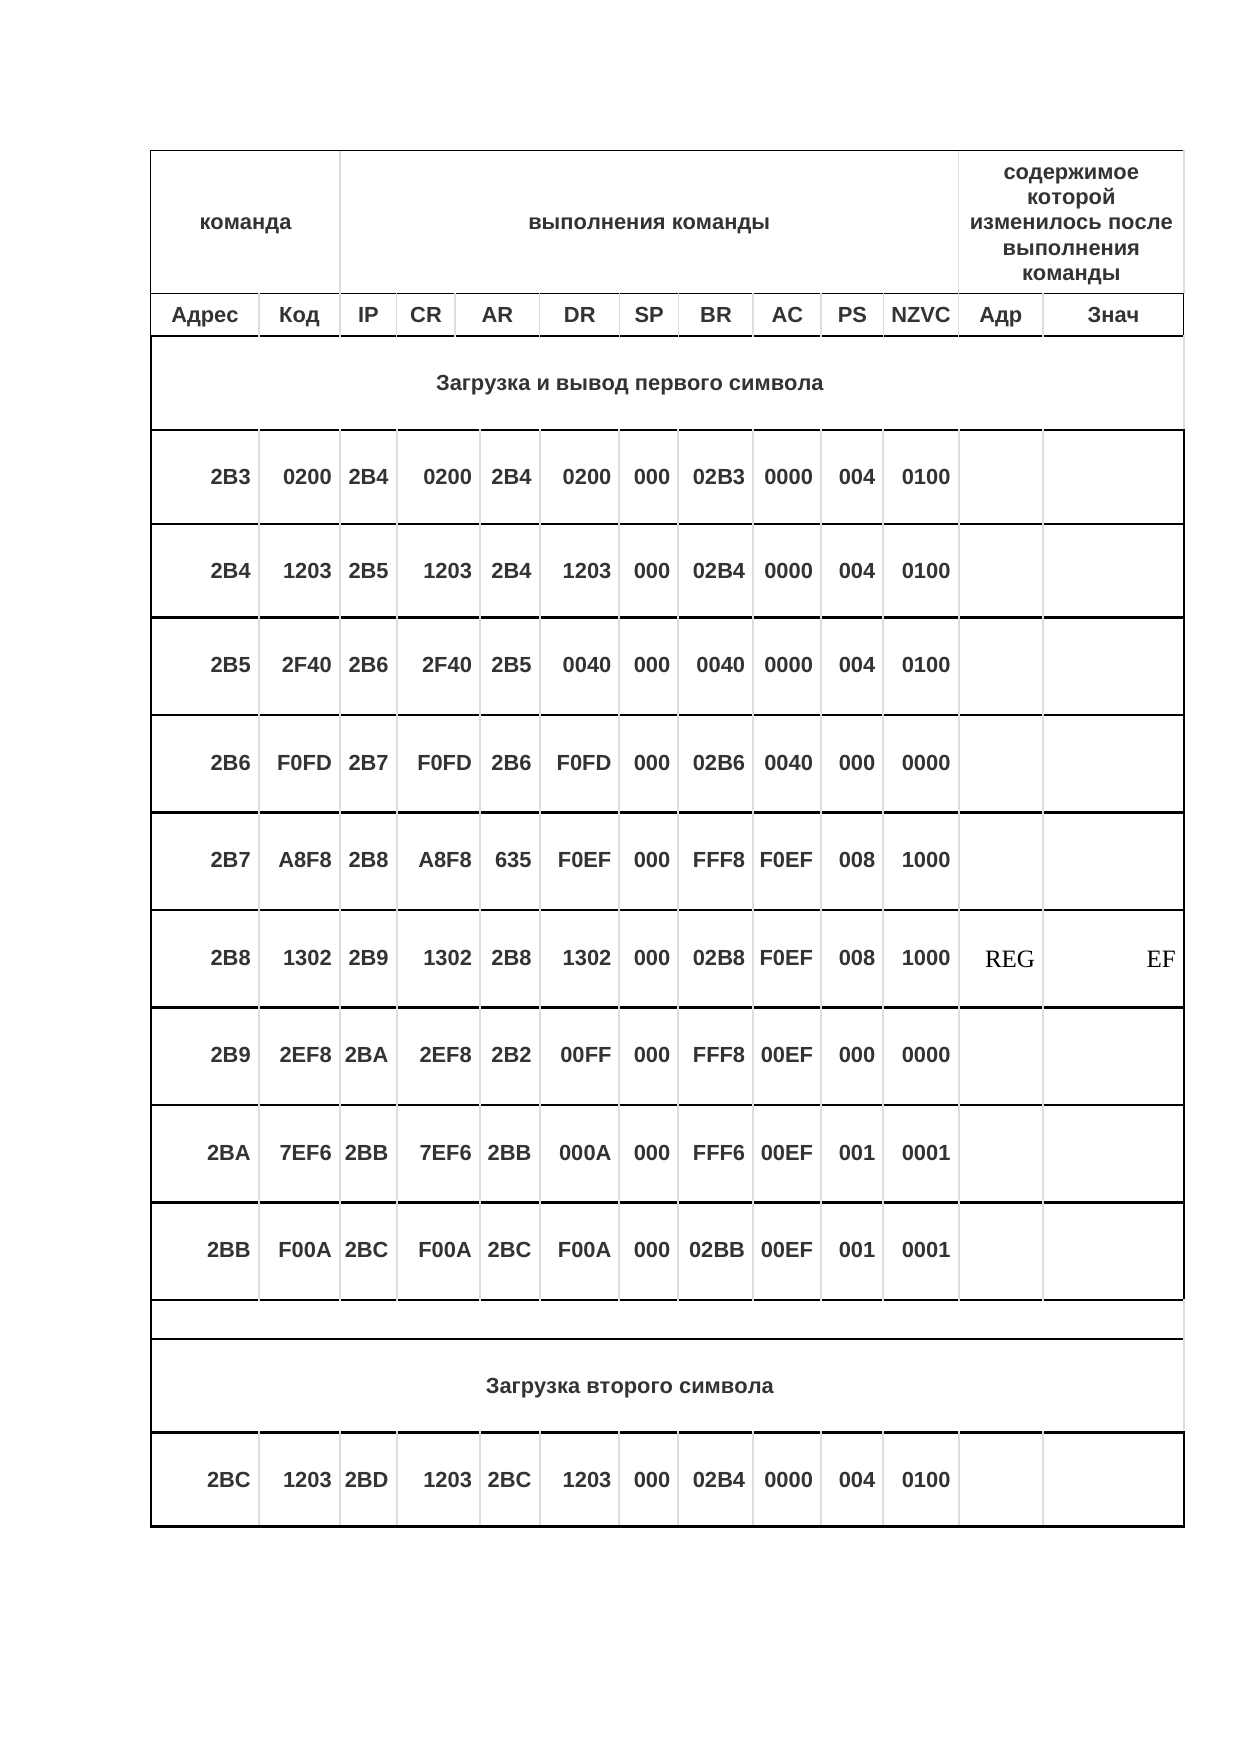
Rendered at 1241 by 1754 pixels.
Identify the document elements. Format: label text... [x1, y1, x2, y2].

table_cell [960, 1434, 1042, 1525]
table_cell 02B4 [679, 525, 752, 616]
table_cell 0000 [754, 431, 820, 522]
table_cell 004 [822, 431, 882, 522]
table_cell Загрузка и вывод первого символа [152, 337, 1183, 428]
table_cell NZVC [884, 294, 958, 334]
table_cell 000 [620, 814, 677, 909]
table_cell [152, 1301, 1183, 1337]
table_cell 2B8 [152, 911, 258, 1006]
table_cell 0200 [541, 431, 618, 522]
table_cell 1203 [541, 525, 618, 616]
table_cell 00FF [541, 1009, 618, 1104]
table_cell 2B5 [152, 619, 258, 714]
table_cell 02B3 [679, 431, 752, 522]
table_cell 000 [620, 1009, 677, 1104]
table_cell [1044, 1434, 1183, 1525]
table_cell 2B8 [481, 911, 539, 1006]
table_cell [1044, 619, 1183, 714]
table_cell PS [822, 294, 883, 334]
table_cell [1044, 525, 1183, 616]
table_cell 0200 [260, 431, 339, 522]
table_cell 2F40 [398, 619, 479, 714]
table_cell AC [754, 294, 820, 334]
table_cell F0EF [541, 814, 618, 909]
table_cell [960, 716, 1042, 811]
table_cell 02B4 [679, 1434, 752, 1525]
table_cell F0FD [541, 716, 618, 811]
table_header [341, 151, 958, 293]
table_cell FFF8 [679, 814, 752, 909]
table_cell 1000 [884, 814, 958, 909]
table_cell 004 [822, 619, 882, 714]
table_cell 1000 [884, 911, 958, 1006]
table_cell A8F8 [260, 814, 339, 909]
table_cell F00A [260, 1204, 339, 1299]
table_cell FFF6 [679, 1106, 752, 1201]
table_cell 0000 [884, 716, 958, 811]
table_cell 2B6 [152, 716, 258, 811]
table_cell 2F40 [260, 619, 339, 714]
table_cell 0100 [884, 431, 958, 522]
table_cell 2B7 [341, 716, 396, 811]
table_cell 00EF [754, 1106, 820, 1201]
table_cell 02B8 [679, 911, 752, 1006]
table_cell 0000 [884, 1009, 958, 1104]
table_cell 0000 [754, 1434, 820, 1525]
table_cell 2B4 [481, 431, 539, 522]
table_cell 2B5 [481, 619, 539, 714]
table_cell 2EF8 [398, 1009, 479, 1104]
table_cell 0001 [884, 1204, 958, 1299]
table_cell 02BB [679, 1204, 752, 1299]
table_cell 0200 [398, 431, 479, 522]
table_cell 004 [822, 1434, 882, 1525]
table_cell [960, 619, 1042, 714]
table_cell 2B4 [341, 431, 396, 522]
table_cell [1044, 1106, 1183, 1201]
table_cell 008 [822, 814, 882, 909]
table_cell F00A [541, 1204, 618, 1299]
table_cell 008 [822, 911, 882, 1006]
table_cell 1203 [260, 1434, 339, 1525]
table_cell 000 [822, 1009, 882, 1104]
table_cell 2B5 [341, 525, 396, 616]
table_cell 2EF8 [260, 1009, 339, 1104]
table_cell 2BC [481, 1434, 539, 1525]
table_cell 2B4 [152, 525, 258, 616]
table_cell 2BA [341, 1009, 396, 1104]
table_cell 1203 [398, 1434, 479, 1525]
table_cell [960, 431, 1042, 522]
table_cell 2B8 [341, 814, 396, 909]
table_cell 000 [620, 431, 677, 522]
table_cell 2BC [152, 1434, 258, 1525]
table_header Выполняемая команда [151, 151, 339, 293]
table_cell 00EF [754, 1009, 820, 1104]
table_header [959, 151, 1183, 293]
table_cell [960, 814, 1042, 909]
table_cell 000A [541, 1106, 618, 1201]
table_cell 000 [620, 619, 677, 714]
table_cell 0001 [884, 1106, 958, 1201]
table_cell A8F8 [398, 814, 479, 909]
table_cell 2B2 [481, 1009, 539, 1104]
table_cell 000 [620, 1434, 677, 1525]
table_cell F0EF [754, 814, 820, 909]
table_cell 0100 [884, 525, 958, 616]
table_cell AR [456, 294, 539, 334]
table_cell SP [620, 294, 678, 334]
table_cell Загрузка второго символа [152, 1340, 1183, 1431]
table_cell FFF8 [679, 1009, 752, 1104]
table_cell 1203 [398, 525, 479, 616]
table_cell [960, 525, 1042, 616]
table_cell 1302 [541, 911, 618, 1006]
table_cell 000 [620, 716, 677, 811]
table_cell [1044, 1009, 1183, 1104]
table_cell REG [960, 911, 1042, 1006]
table_cell 2B3 [152, 431, 258, 522]
table_cell Знач [1044, 294, 1183, 334]
table_cell 000 [620, 1204, 677, 1299]
table_cell Код [260, 294, 339, 334]
table_cell [1044, 431, 1183, 522]
table_cell BR [679, 294, 752, 334]
table_cell 2B9 [152, 1009, 258, 1104]
table_cell 02B6 [679, 716, 752, 811]
table_cell 004 [822, 525, 882, 616]
table_cell 2BC [481, 1204, 539, 1299]
table_cell 0100 [884, 619, 958, 714]
table_cell CR [397, 294, 454, 334]
table_cell [1044, 716, 1183, 811]
table_cell 1302 [260, 911, 339, 1006]
table_cell 635 [481, 814, 539, 909]
table_cell Адр [959, 294, 1042, 334]
table_cell 2BD [341, 1434, 396, 1525]
table_cell DR [540, 294, 619, 334]
table_cell 0100 [884, 1434, 958, 1525]
table_cell 2B6 [341, 619, 396, 714]
table_cell 0040 [541, 619, 618, 714]
table_cell 2B7 [152, 814, 258, 909]
table_cell 0040 [679, 619, 752, 714]
table_cell EF [1044, 911, 1183, 1006]
table_cell 0000 [754, 619, 820, 714]
table_cell F0FD [398, 716, 479, 811]
table_cell 001 [822, 1204, 882, 1299]
table_cell 7EF6 [398, 1106, 479, 1201]
table_cell IP [341, 294, 396, 334]
table_cell 2B9 [341, 911, 396, 1006]
table_cell 2BB [152, 1204, 258, 1299]
table_cell 0040 [754, 716, 820, 811]
table_cell Адрес [151, 294, 258, 334]
table_cell 2BB [341, 1106, 396, 1201]
table_cell 7EF6 [260, 1106, 339, 1201]
table_cell F00A [398, 1204, 479, 1299]
table_cell 000 [822, 716, 882, 811]
table_cell [1044, 814, 1183, 909]
table_cell 1203 [260, 525, 339, 616]
table_cell 2B4 [481, 525, 539, 616]
table_cell 2BC [341, 1204, 396, 1299]
table_cell 000 [620, 525, 677, 616]
table_cell 001 [822, 1106, 882, 1201]
table_cell 000 [620, 911, 677, 1006]
table_cell [960, 1009, 1042, 1104]
table_cell [960, 1106, 1042, 1201]
table_cell 0000 [754, 525, 820, 616]
table_cell 2BB [481, 1106, 539, 1201]
table_cell 000 [620, 1106, 677, 1201]
table_cell [1044, 1204, 1183, 1299]
table_cell [960, 1204, 1042, 1299]
table_cell 1302 [398, 911, 479, 1006]
table_cell F0EF [754, 911, 820, 1006]
table_cell 00EF [754, 1204, 820, 1299]
table_cell 2B6 [481, 716, 539, 811]
table_cell 1203 [541, 1434, 618, 1525]
table_cell 2BA [152, 1106, 258, 1201]
table_cell F0FD [260, 716, 339, 811]
